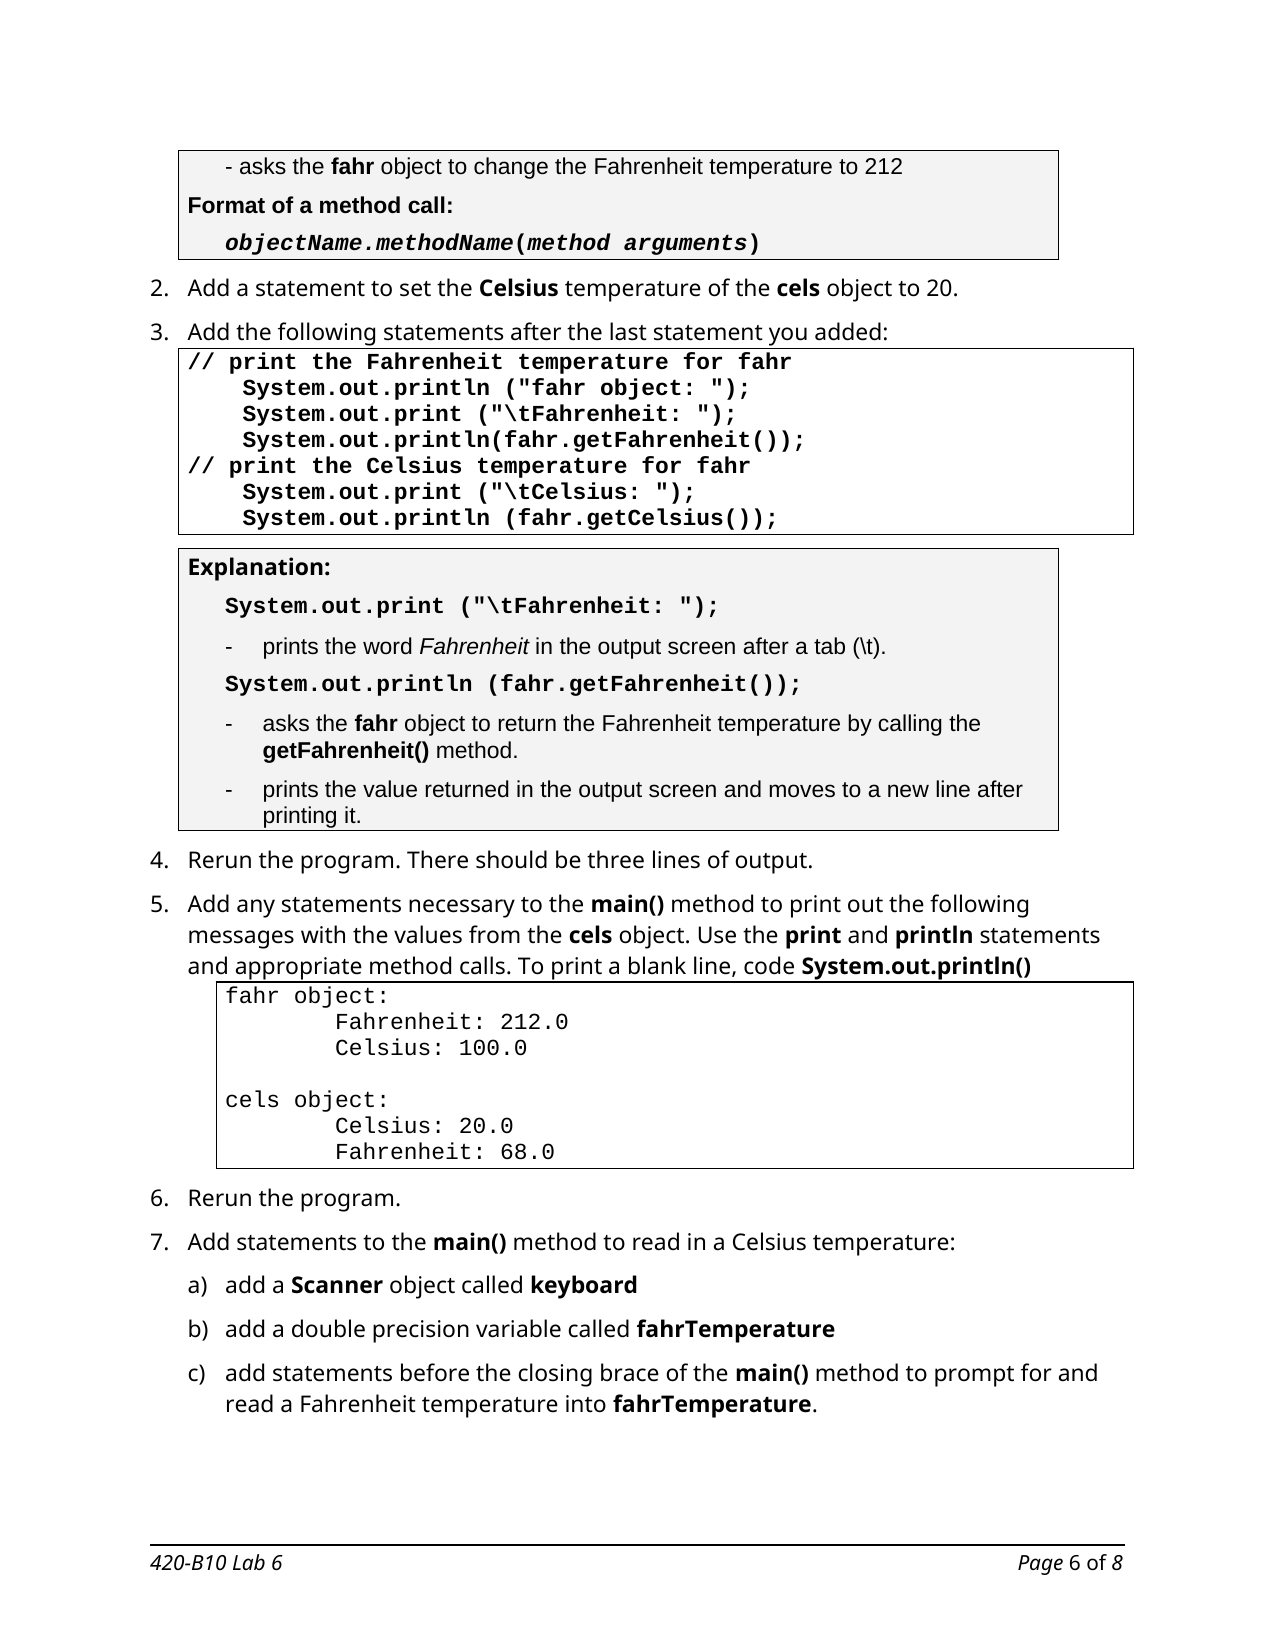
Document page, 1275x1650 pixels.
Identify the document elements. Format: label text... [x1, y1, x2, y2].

subtitle Rerun the program. There should be three lines of output. [150, 844, 1125, 875]
text objectName.methodName(method arguments) [179, 228, 1058, 259]
text // print the Celsius temperature for fahr [179, 451, 1133, 477]
text Format of a method call: [179, 189, 1058, 218]
text Explanation: [179, 549, 1058, 582]
subtitle Add a statement to set the Celsius temperature of the cels object to 20. [150, 272, 1125, 304]
subtitle Add any statements necessary to the main() method to print out the following messages with the values from the cels object. Use the print and println statements and appropriate method calls. To print a blank line, code System.out.println() [150, 888, 1125, 981]
text - asks the fahr object to change the Fahrenheit temperature to 212 [179, 151, 1058, 179]
text - prints the value returned in the output screen and moves to a new line after printing it. [179, 772, 1058, 830]
subtitle add a Scanner object called keyboard [187, 1269, 1125, 1300]
subtitle Rerun the program. [150, 1182, 1125, 1213]
subtitle Add the following statements after the last statement you added: [150, 316, 1125, 347]
text - prints the word Fahrenheit in the output screen after a tab (\t). [179, 630, 1058, 659]
text Celsius: 20.0 [217, 1111, 1133, 1137]
text System.out.print ("\tFahrenheit: "); [179, 399, 1133, 425]
subtitle add statements before the closing brace of the main() method to prompt for and read a Fahrenheit temperature into fahrTemperature. [187, 1357, 1125, 1419]
subtitle add a double precision variable called fahrTemperature [187, 1313, 1125, 1344]
subtitle Add statements to the main() method to read in a Celsius temperature: [150, 1225, 1125, 1257]
text System.out.print ("\tCelsius: "); [179, 477, 1133, 503]
text Fahrenheit: 212.0 [217, 1007, 1133, 1033]
text System.out.println (fahr.getFahrenheit()); [179, 669, 1058, 698]
text - asks the fahr object to return the Fahrenheit temperature by calling the getFahrenheit() method. [179, 707, 1058, 763]
text System.out.println(fahr.getFahrenheit()); [179, 425, 1133, 451]
text fahr object: [217, 983, 1133, 1007]
text System.out.print ("\tFahrenheit: "); [179, 591, 1058, 621]
text Fahrenheit: 68.0 [217, 1137, 1133, 1168]
text System.out.println (fahr.getCelsius()); [179, 503, 1133, 534]
text // print the Fahrenheit temperature for fahr [179, 349, 1133, 373]
text Celsius: 100.0 [217, 1033, 1133, 1062]
text System.out.println ("fahr object: "); [179, 373, 1133, 399]
text cels object: [217, 1085, 1133, 1111]
